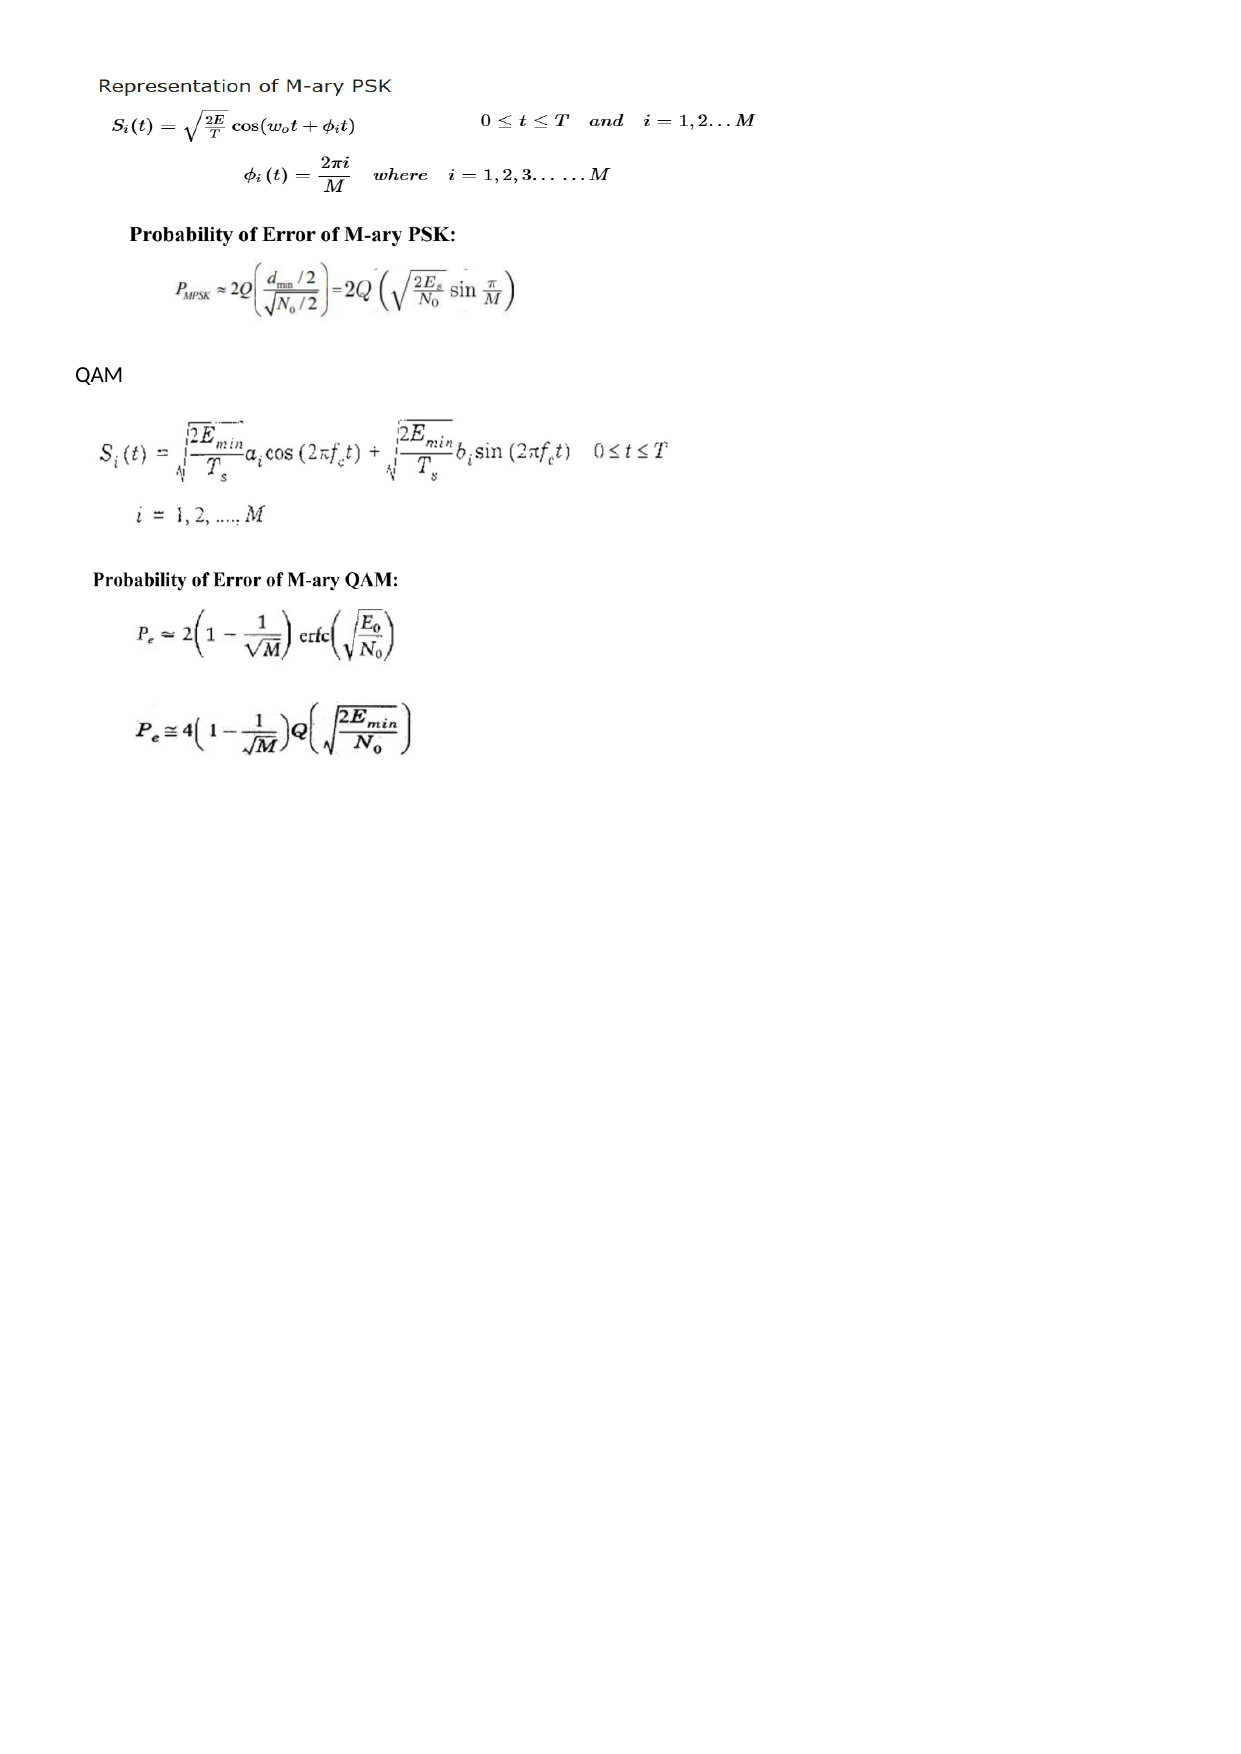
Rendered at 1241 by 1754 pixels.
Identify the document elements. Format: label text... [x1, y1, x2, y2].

picture [75, 406, 813, 546]
picture [75, 564, 764, 770]
text QAM [75, 360, 1165, 388]
picture [75, 75, 767, 199]
picture [75, 217, 646, 341]
